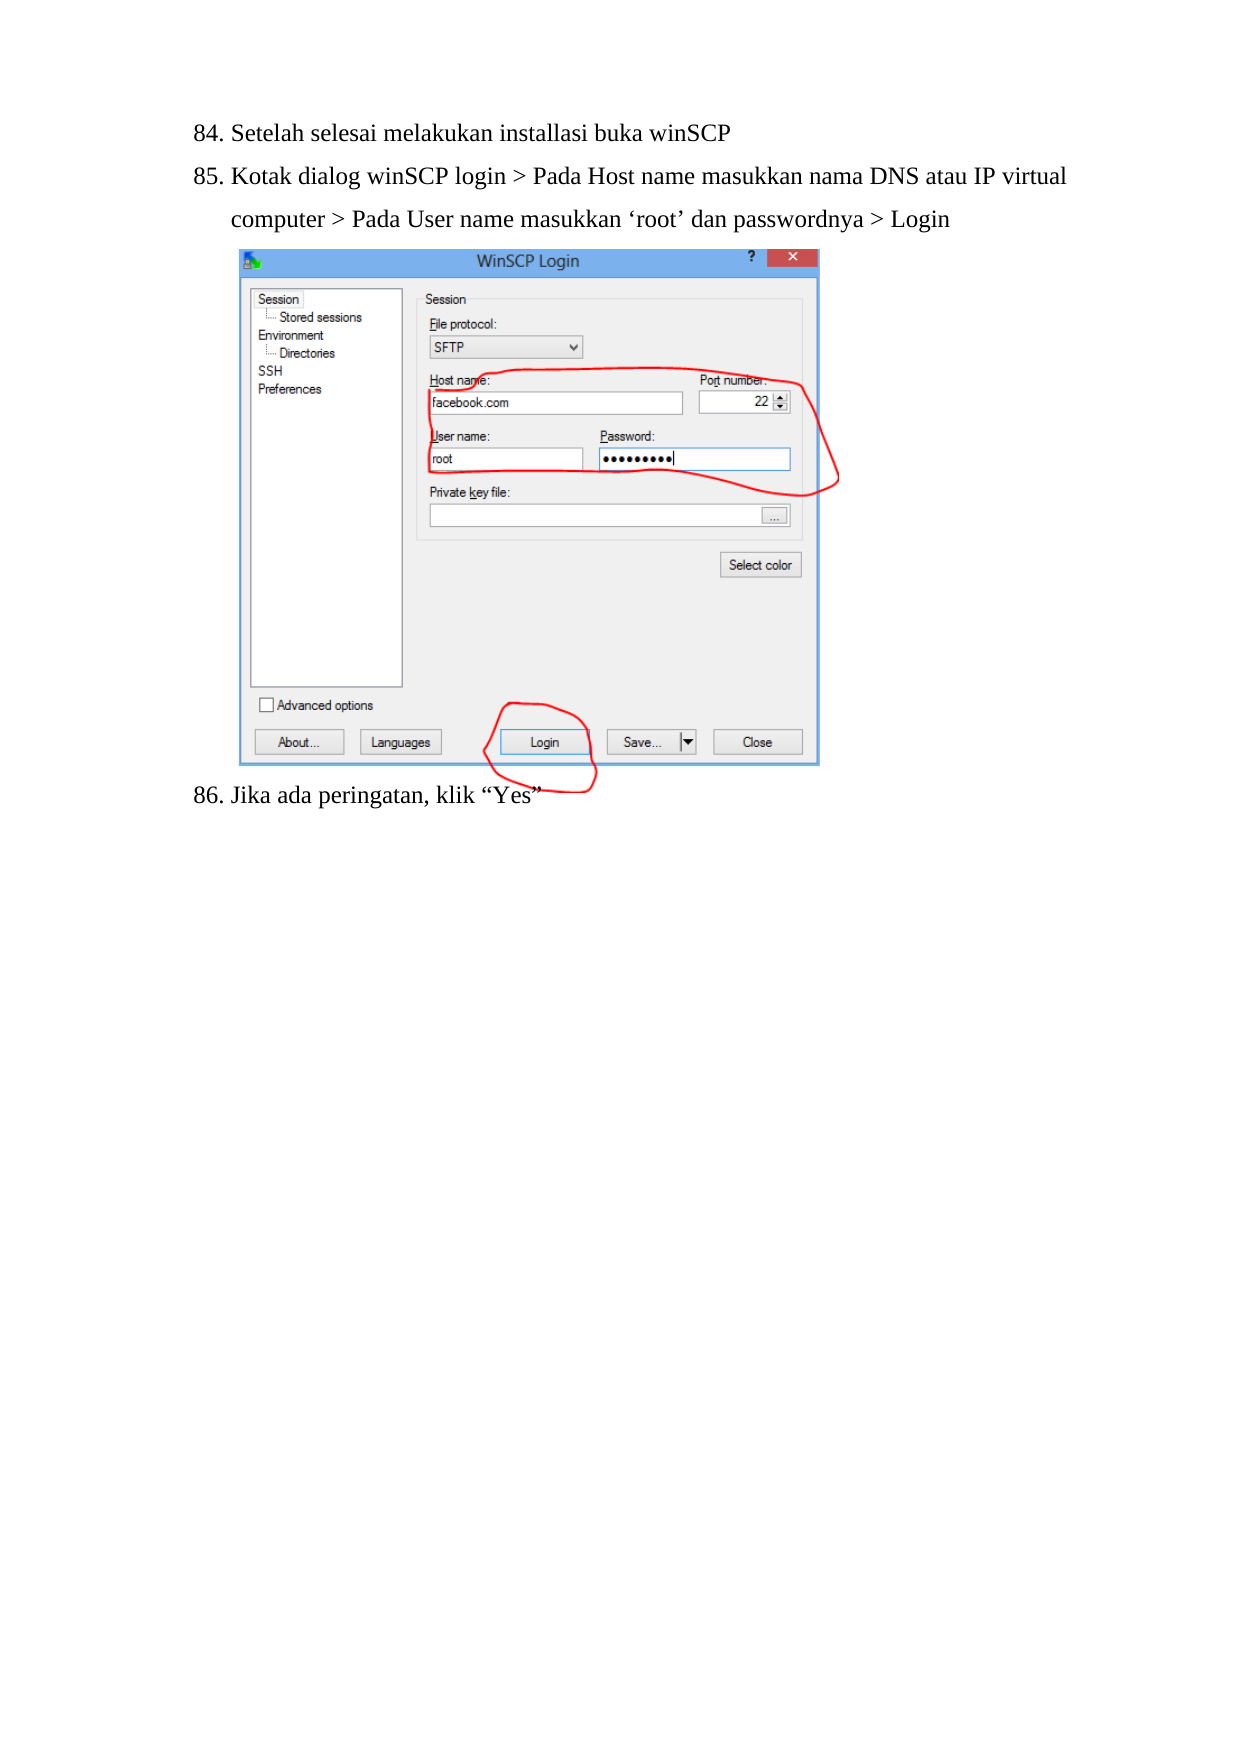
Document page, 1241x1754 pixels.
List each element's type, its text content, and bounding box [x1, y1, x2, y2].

list Kotak dialog winSCP login > Pada Host name masukkan nama DNS atau IP virtual computer > Pada User name masukkan ‘root’ dan passwordnya > Login [193, 161, 1122, 233]
picture [238, 249, 839, 780]
list Jika ada peringatan, klik “Yes” [193, 780, 1122, 809]
list Setelah selesai melakukan installasi buka winSCP [193, 118, 1122, 147]
